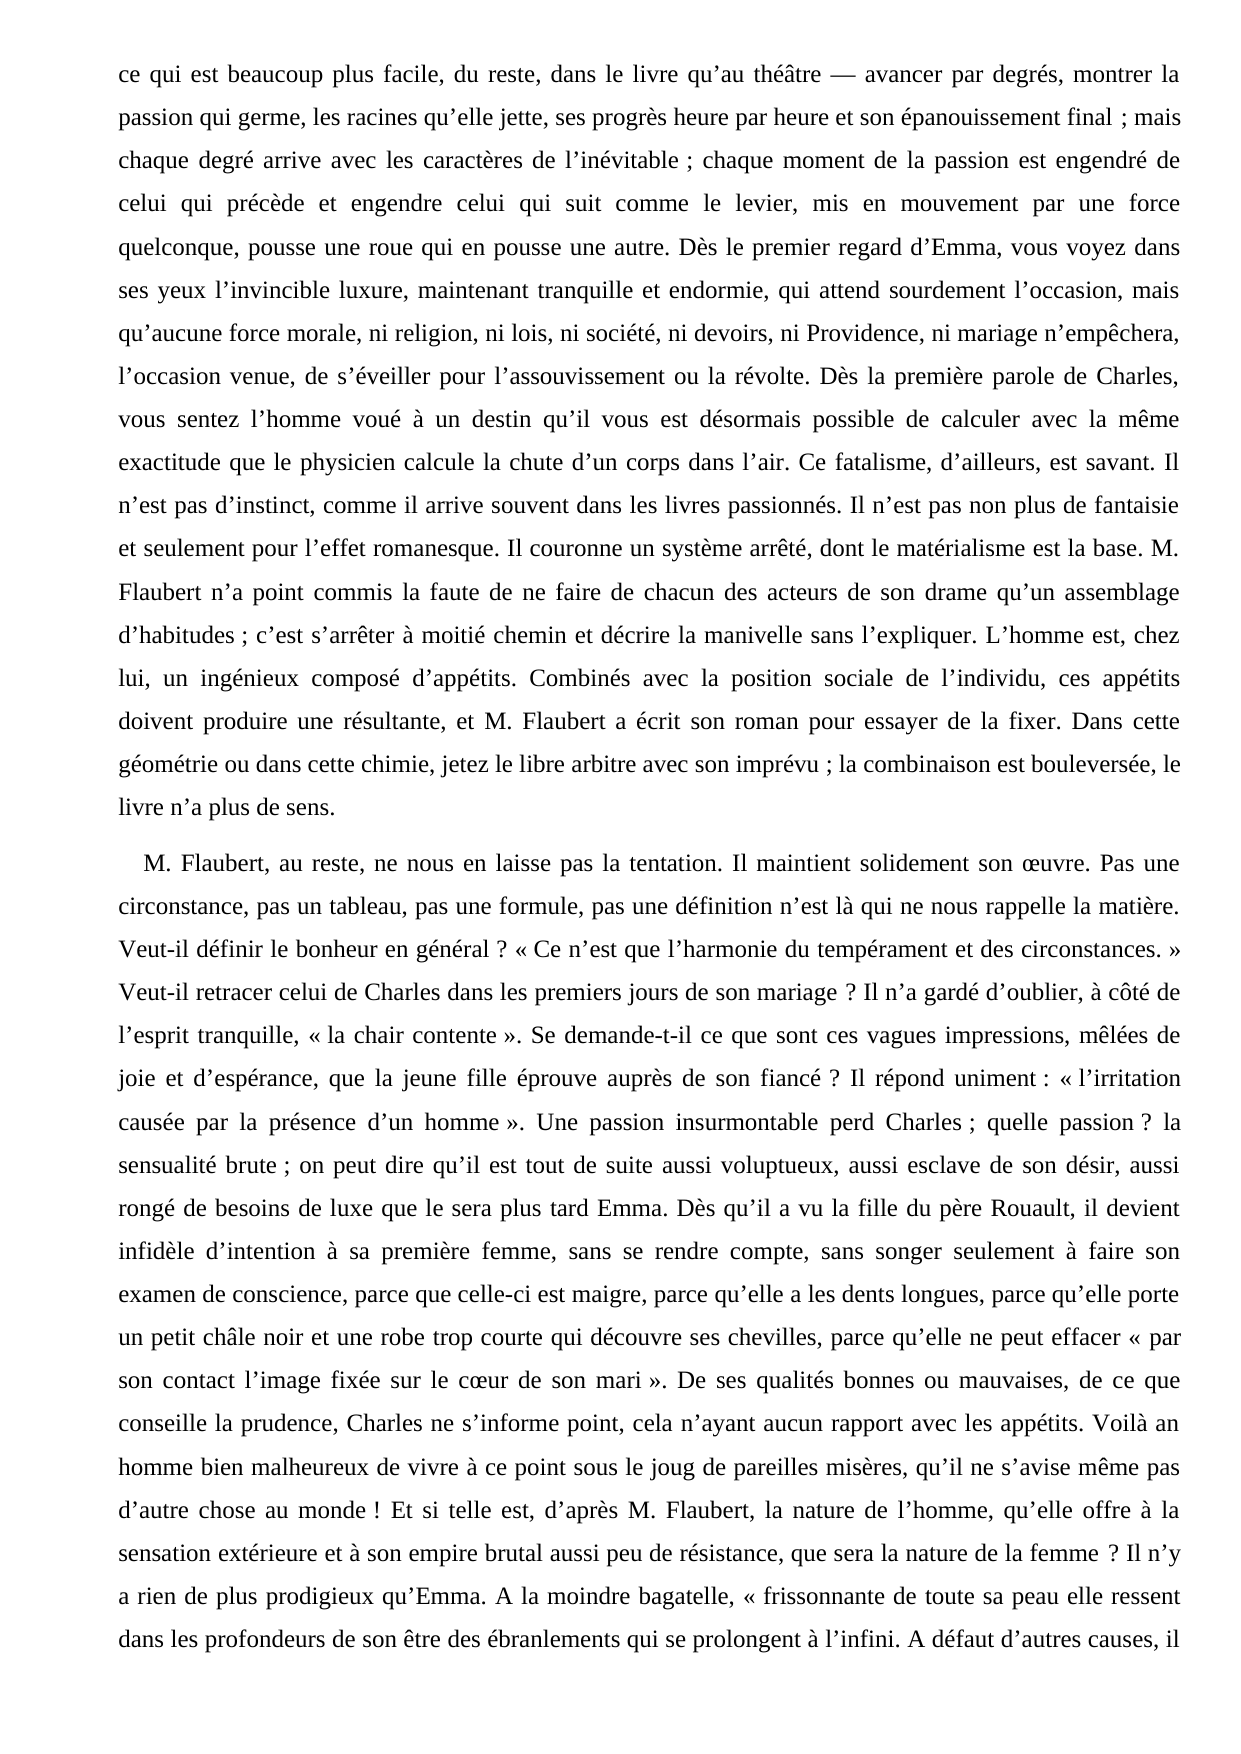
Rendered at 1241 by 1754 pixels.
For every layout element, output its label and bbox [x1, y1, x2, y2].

text [118, 848, 1181, 1653]
text [118, 59, 1181, 821]
